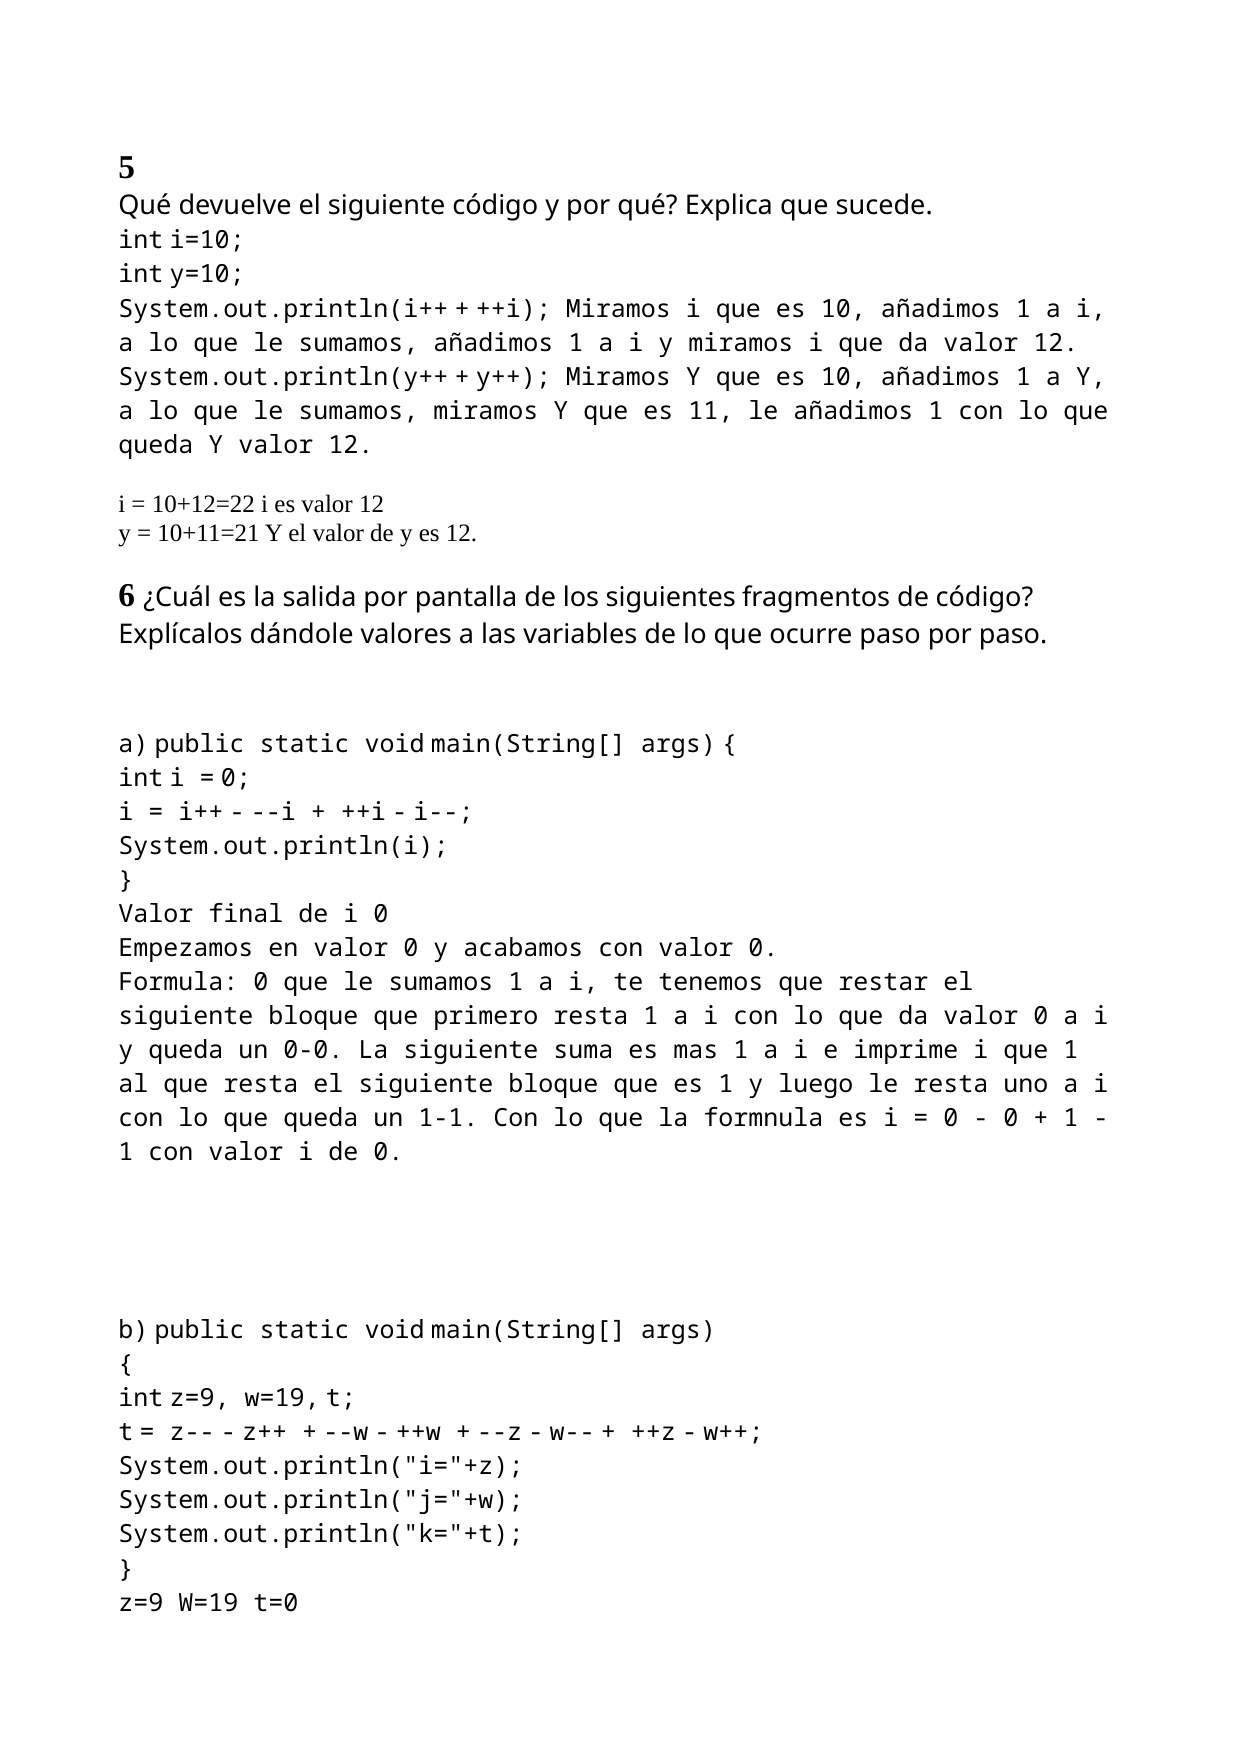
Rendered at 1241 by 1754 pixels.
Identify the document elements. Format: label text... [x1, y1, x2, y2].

text Formula: 0 que le sumamos 1 a i, te tenemos que restar el siguiente bloque que primero resta 1 a i con lo que da valor 0 a i y queda un 0-0. La siguiente suma es mas 1 a i e imprime i que 1 al que resta el siguiente bloque que es 1 y luego le resta uno a i con lo que queda un 1-1. Con lo que la formnula es i = 0 - 0 + 1 -1 con valor i de 0. [118, 964, 1122, 1168]
text 5 [118, 147, 1122, 185]
text Empezamos en valor 0 y acabamos con valor 0. [118, 929, 1122, 964]
text a) public static void main(String[] args) { int i = 0; i = i++ - --i + ++i - i--; System.out.println(i); } [118, 725, 1122, 896]
text y = 10+11=21 Y el valor de y es 12. [118, 518, 1122, 547]
text 6 ¿Cuál es la salida por pantalla de los siguientes fragmentos de código? Explícalos dándole valores a las variables de lo que ocurre paso por paso. [118, 576, 1122, 651]
text z=9 W=19 t=0 [118, 1584, 1122, 1618]
text i = 10+12=22 i es valor 12 [118, 489, 1122, 518]
text Qué devuelve el siguiente código y por qué? Explica que sucede. int i=10; int y=10; System.out.println(i++ + ++i); Miramos i que es 10, añadimos 1 a i, a lo que le sumamos, añadimos 1 a i y miramos i que da valor 12. System.out.println(y++ + y++); Miramos Y que es 10, añadimos 1 a Y, a lo que le sumamos, miramos Y que es 11, le añadimos 1 con lo que queda Y valor 12. [118, 185, 1122, 461]
text b) public static void main(String[] args) { int z=9, w=19, t; t = z-- - z++ + --w - ++w + --z - w-- + ++z - w++; System.out.println("i="+z); System.out.println("j="+w); System.out.println("k="+t); } [118, 1283, 1122, 1584]
text Valor final de i 0 [118, 896, 1122, 929]
